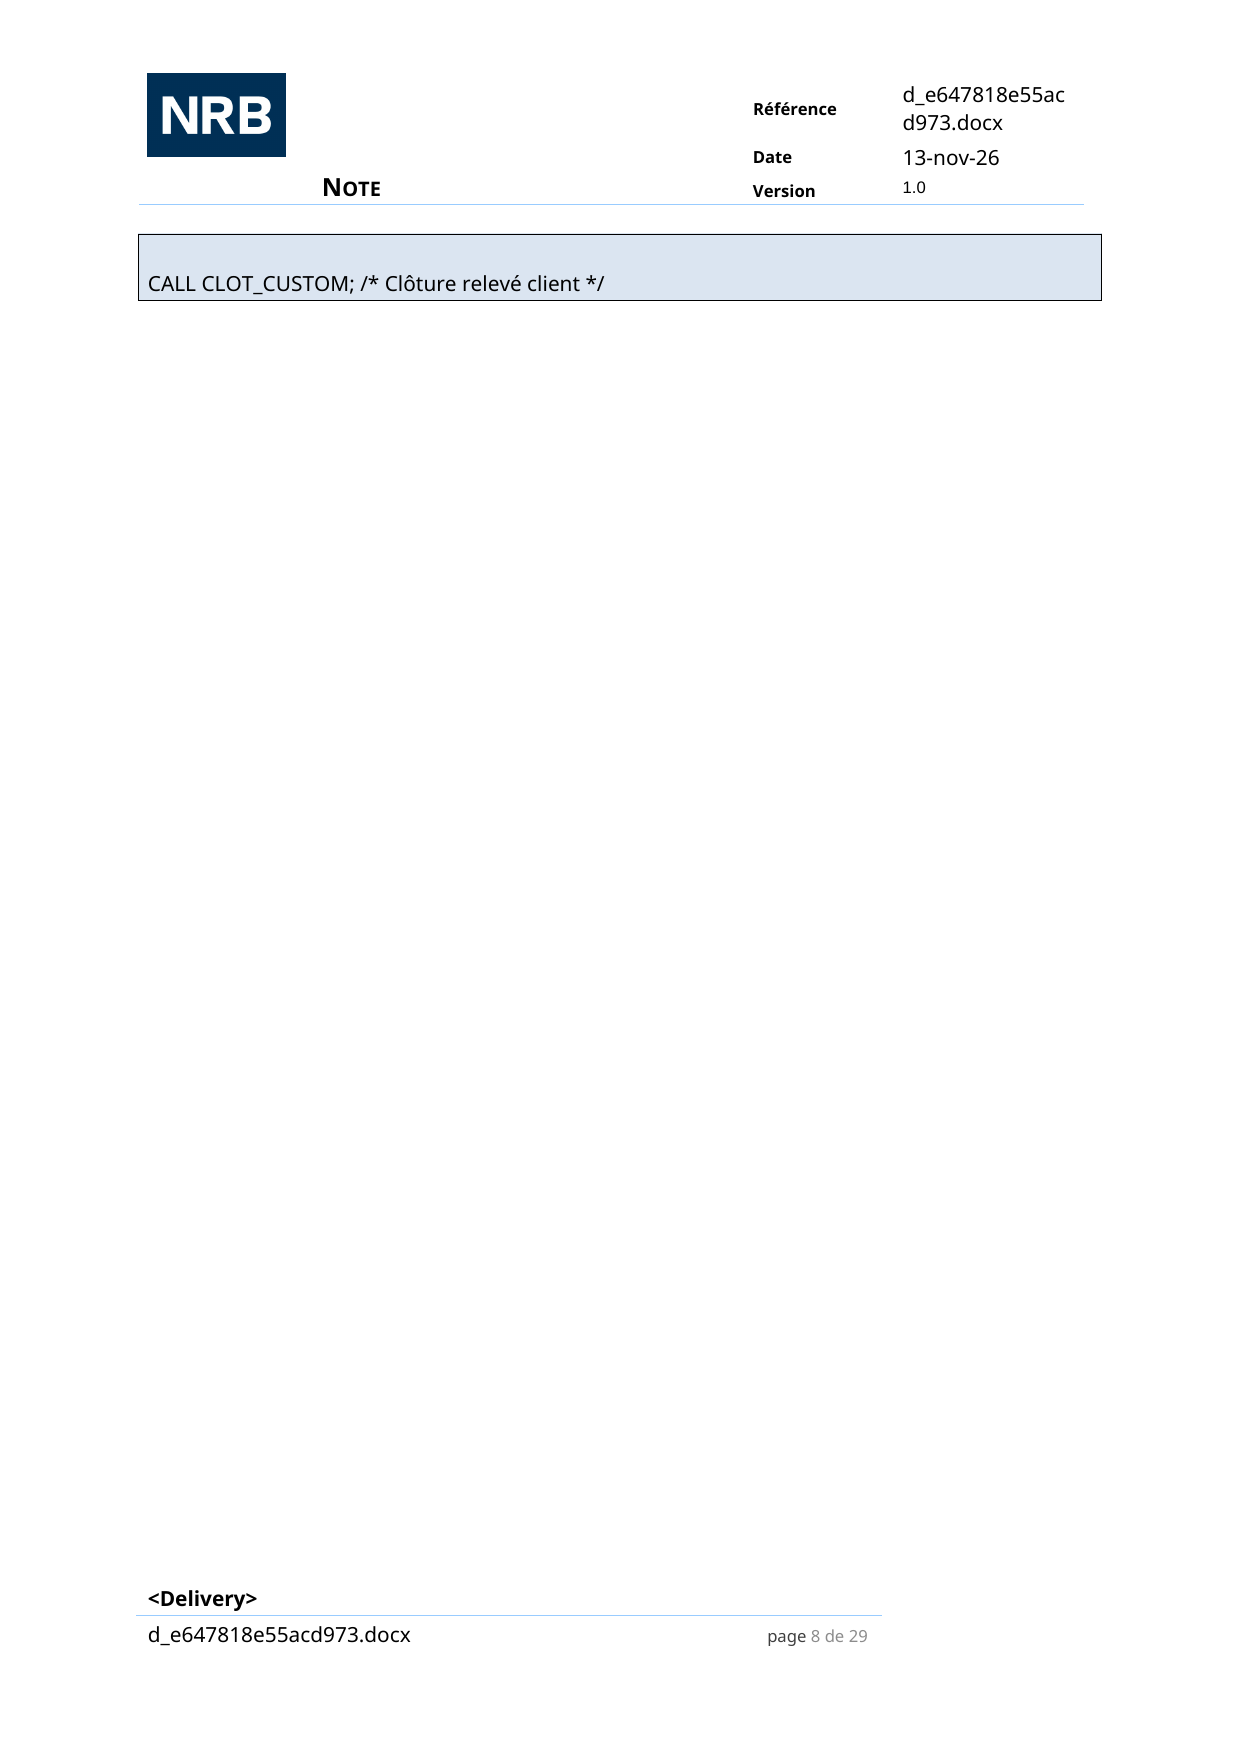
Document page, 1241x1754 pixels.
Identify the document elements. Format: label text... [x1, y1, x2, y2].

text CALL CLOT_CUSTOM; /* Clôture relevé client */ [139, 266, 1101, 300]
picture [147, 73, 286, 157]
